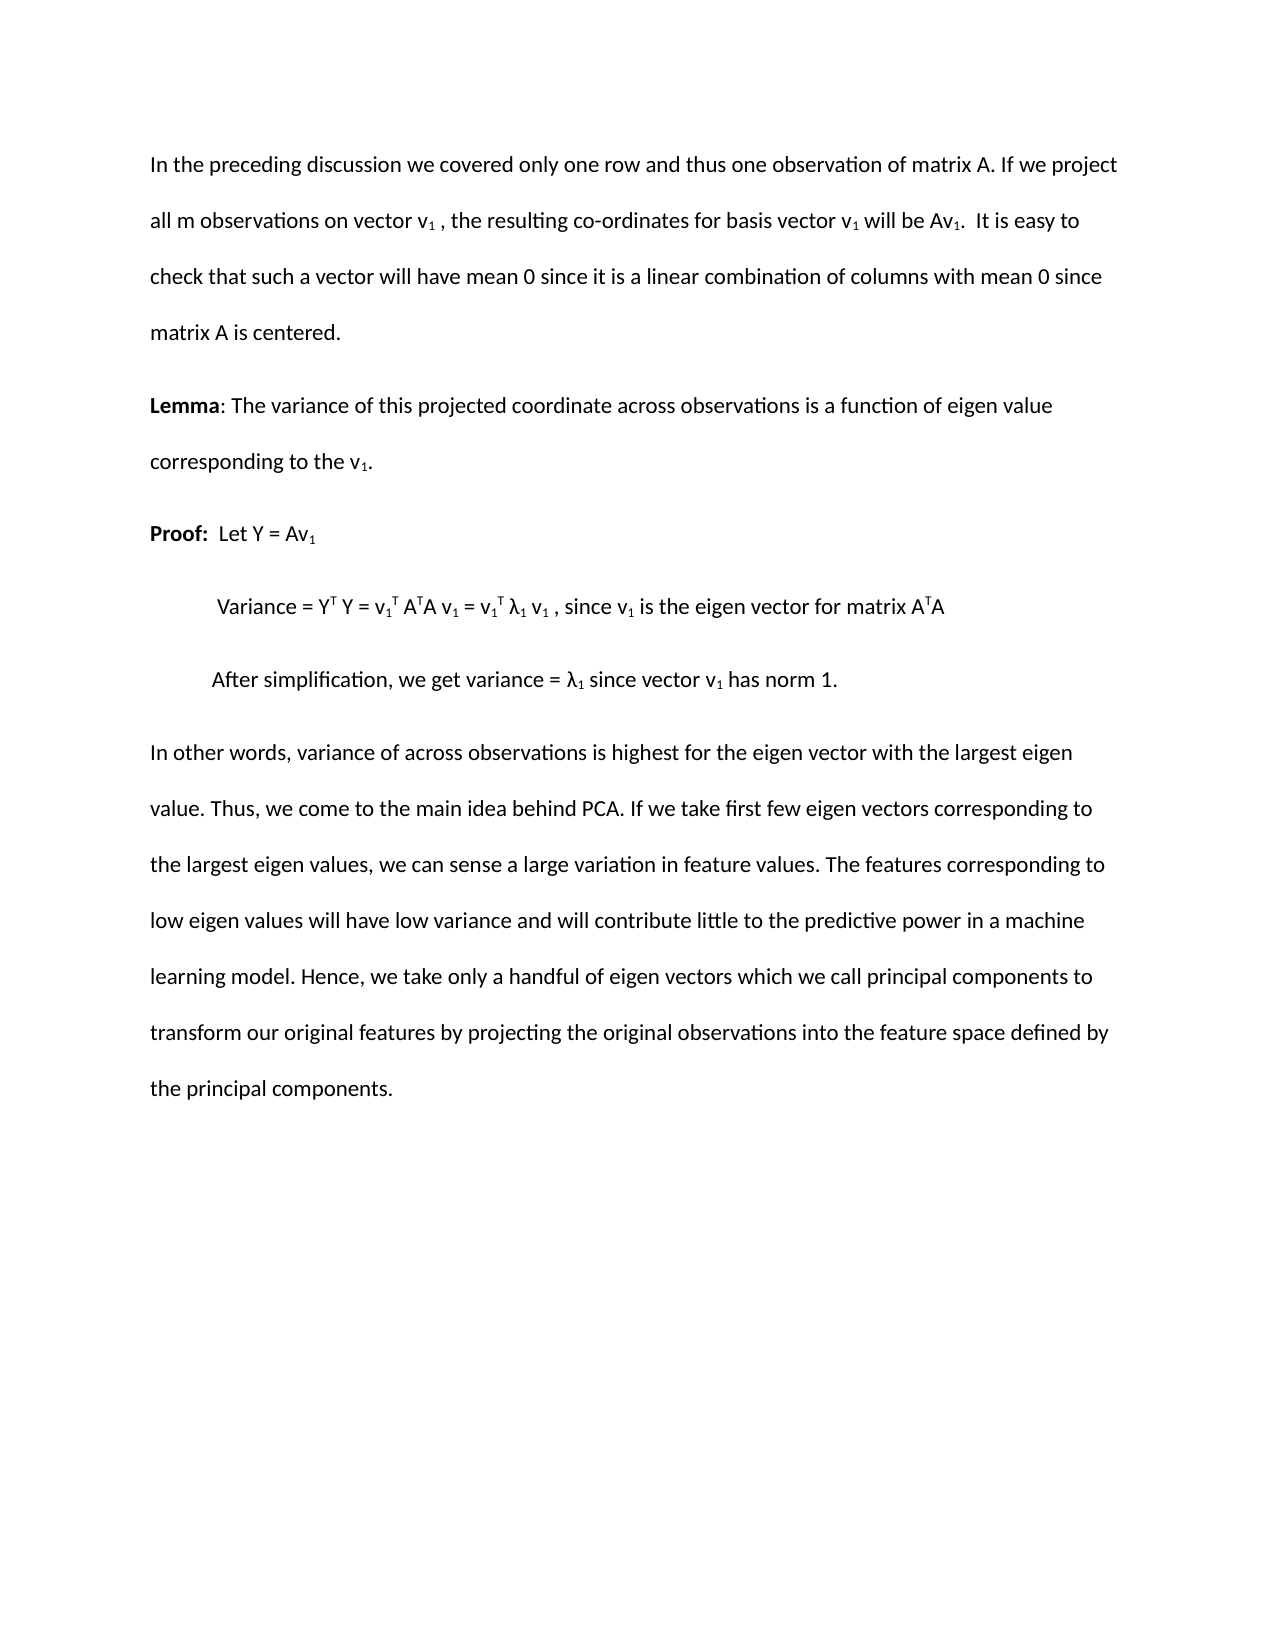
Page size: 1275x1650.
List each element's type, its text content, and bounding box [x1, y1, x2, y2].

text Lemma: The variance of this projected coordinate across observations is a function of eigen value corresponding to the v1. [150, 391, 1125, 475]
text Variance = YT Y = v1T ATA v1 = v1T λ1 v1 , since v1 is the eigen vector for matrix ATA [150, 592, 1125, 620]
text Proof: Let Y = Av1 [150, 519, 1125, 548]
text In other words, variance of across observations is highest for the eigen vector with the largest eigen value. Thus, we come to the main idea behind PCA. If we take first few eigen vectors corresponding to the largest eigen values, we can sense a large variation in feature values. The features corresponding to low eigen values will have low variance and will contribute little to the predictive power in a machine learning model. Hence, we take only a handful of eigen vectors which we call principal components to transform our original features by projecting the original observations into the feature space defined by the principal components. [150, 738, 1125, 1102]
text In the preceding discussion we covered only one row and thus one observation of matrix A. If we project all m observations on vector v1 , the resulting co-ordinates for basis vector v1 will be Av1. It is easy to check that such a vector will have mean 0 since it is a linear combination of columns with mean 0 since matrix A is centered. [150, 150, 1125, 346]
text After simplification, we get variance = λ1 since vector v1 has norm 1. [150, 665, 1125, 693]
